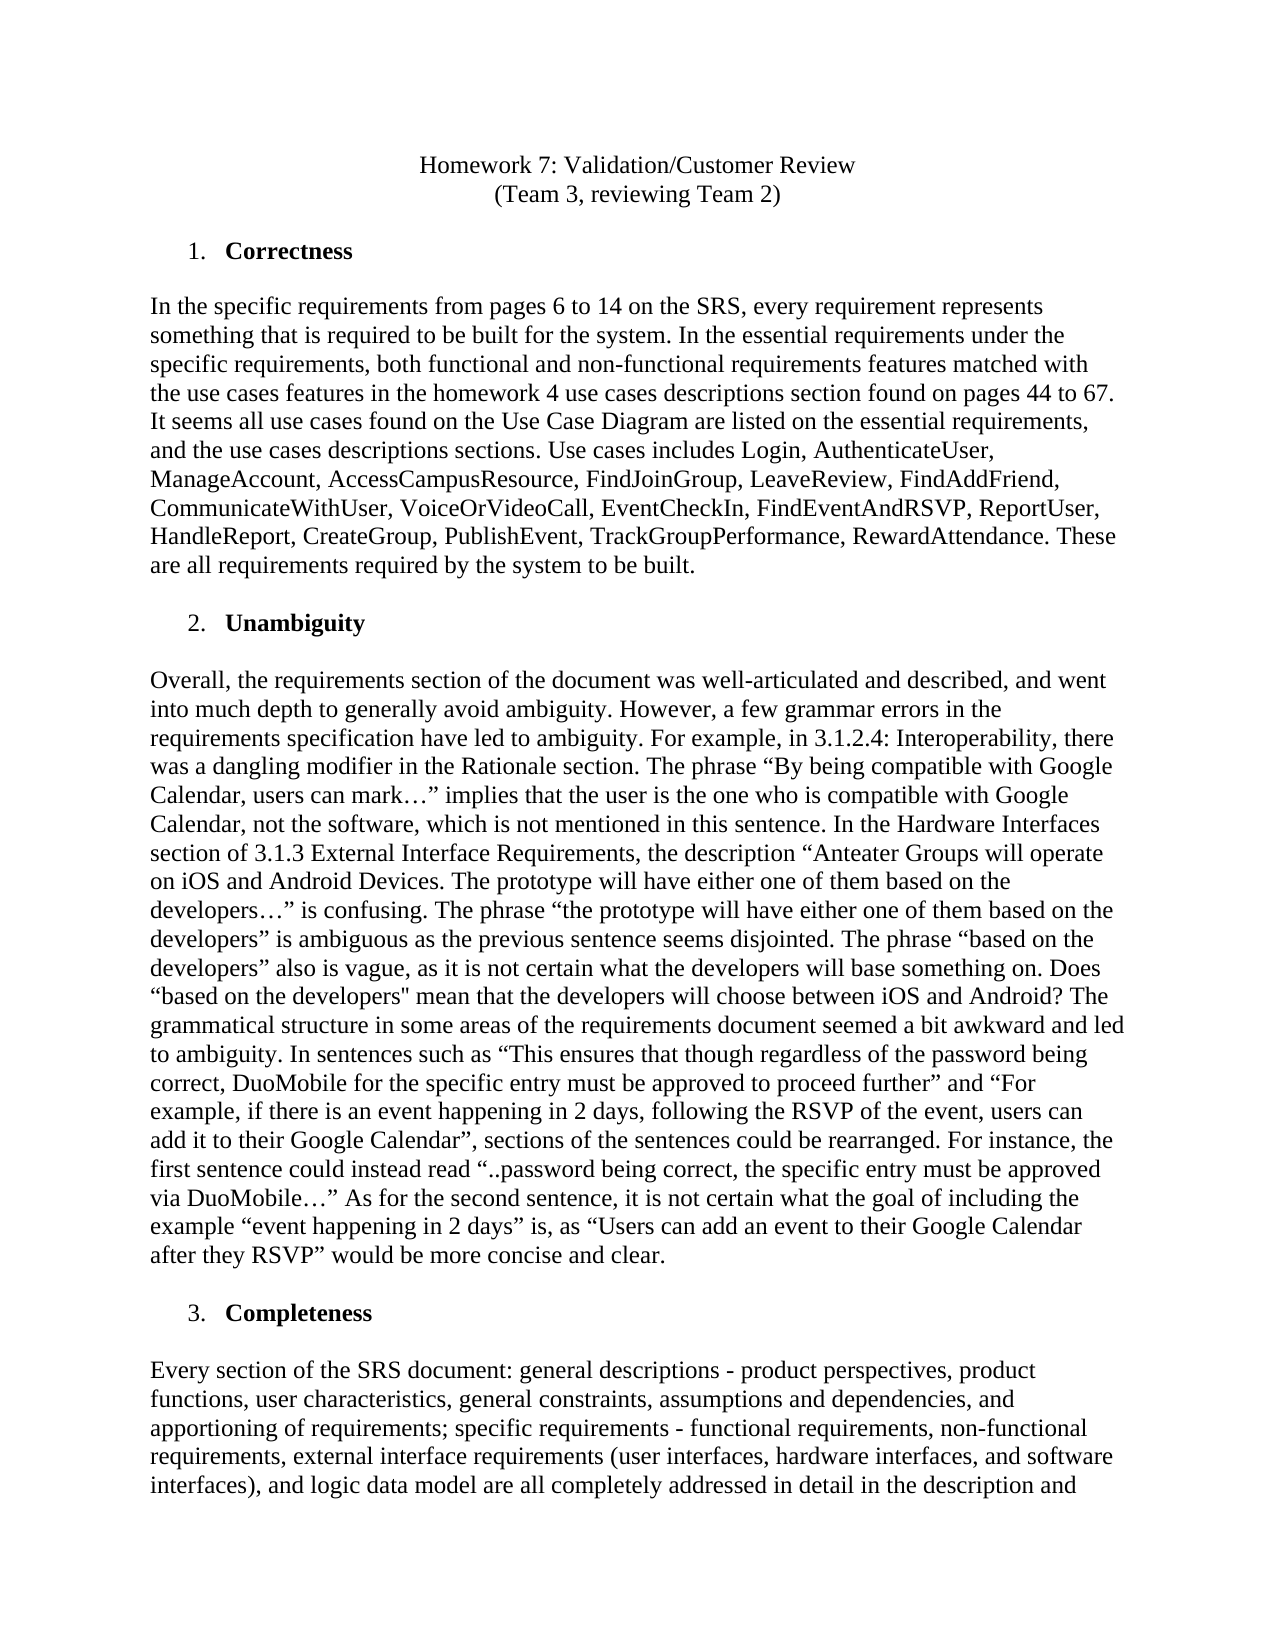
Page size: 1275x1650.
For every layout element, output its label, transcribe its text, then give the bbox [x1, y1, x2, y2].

list Completeness [187, 1298, 1125, 1326]
text (Team 3, reviewing Team 2) [150, 179, 1125, 207]
list Correctness [187, 236, 1125, 265]
list Unambiguity [187, 608, 1125, 636]
text Overall, the requirements section of the document was well-articulated and described, and went into much depth to generally avoid ambiguity. However, a few grammar errors in the requirements specification have led to ambiguity. For example, in 3.1.2.4: Interoperability, there was a dangling modifier in the Rationale section. The phrase “By being compatible with Google Calendar, users can mark…” implies that the user is the one who is compatible with Google Calendar, not the software, which is not mentioned in this sentence. In the Hardware Interfaces section of 3.1.3 External Interface Requirements, the description “Anteater Groups will operate on iOS and Android Devices. The prototype will have either one of them based on the developers…” is confusing. The phrase “the prototype will have either one of them based on the developers” is ambiguous as the previous sentence seems disjointed. The phrase “based on the developers” also is vague, as it is not certain what the developers will base something on. Does “based on the developers'' mean that the developers will choose between iOS and Android? The grammatical structure in some areas of the requirements document seemed a bit awkward and led to ambiguity. In sentences such as “This ensures that though regardless of the password being correct, DuoMobile for the specific entry must be approved to proceed further” and “For example, if there is an event happening in 2 days, following the RSVP of the event, users can add it to their Google Calendar”, sections of the sentences could be rearranged. For instance, the first sentence could instead read “..password being correct, the specific entry must be approved via DuoMobile…” As for the second sentence, it is not certain what the goal of including the example “event happening in 2 days” is, as “Users can add an event to their Google Calendar after they RSVP” would be more concise and clear. [150, 665, 1125, 1269]
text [150, 1355, 1125, 1499]
text Homework 7: Validation/Customer Review [150, 150, 1125, 179]
text In the specific requirements from pages 6 to 14 on the SRS, every requirement represents something that is required to be built for the system. In the essential requirements under the specific requirements, both functional and non-functional requirements features matched with the use cases features in the homework 4 use cases descriptions section found on pages 44 to 67. It seems all use cases found on the Use Case Diagram are listed on the essential requirements, and the use cases descriptions sections. Use cases includes Login, AuthenticateUser, ManageAccount, AccessCampusResource, FindJoinGroup, LeaveReview, FindAddFriend, CommunicateWithUser, VoiceOrVideoCall, EventCheckIn, FindEventAndRSVP, ReportUser, HandleReport, CreateGroup, PublishEvent, TrackGroupPerformance, RewardAttendance. These are all requirements required by the system to be built. [150, 291, 1125, 579]
